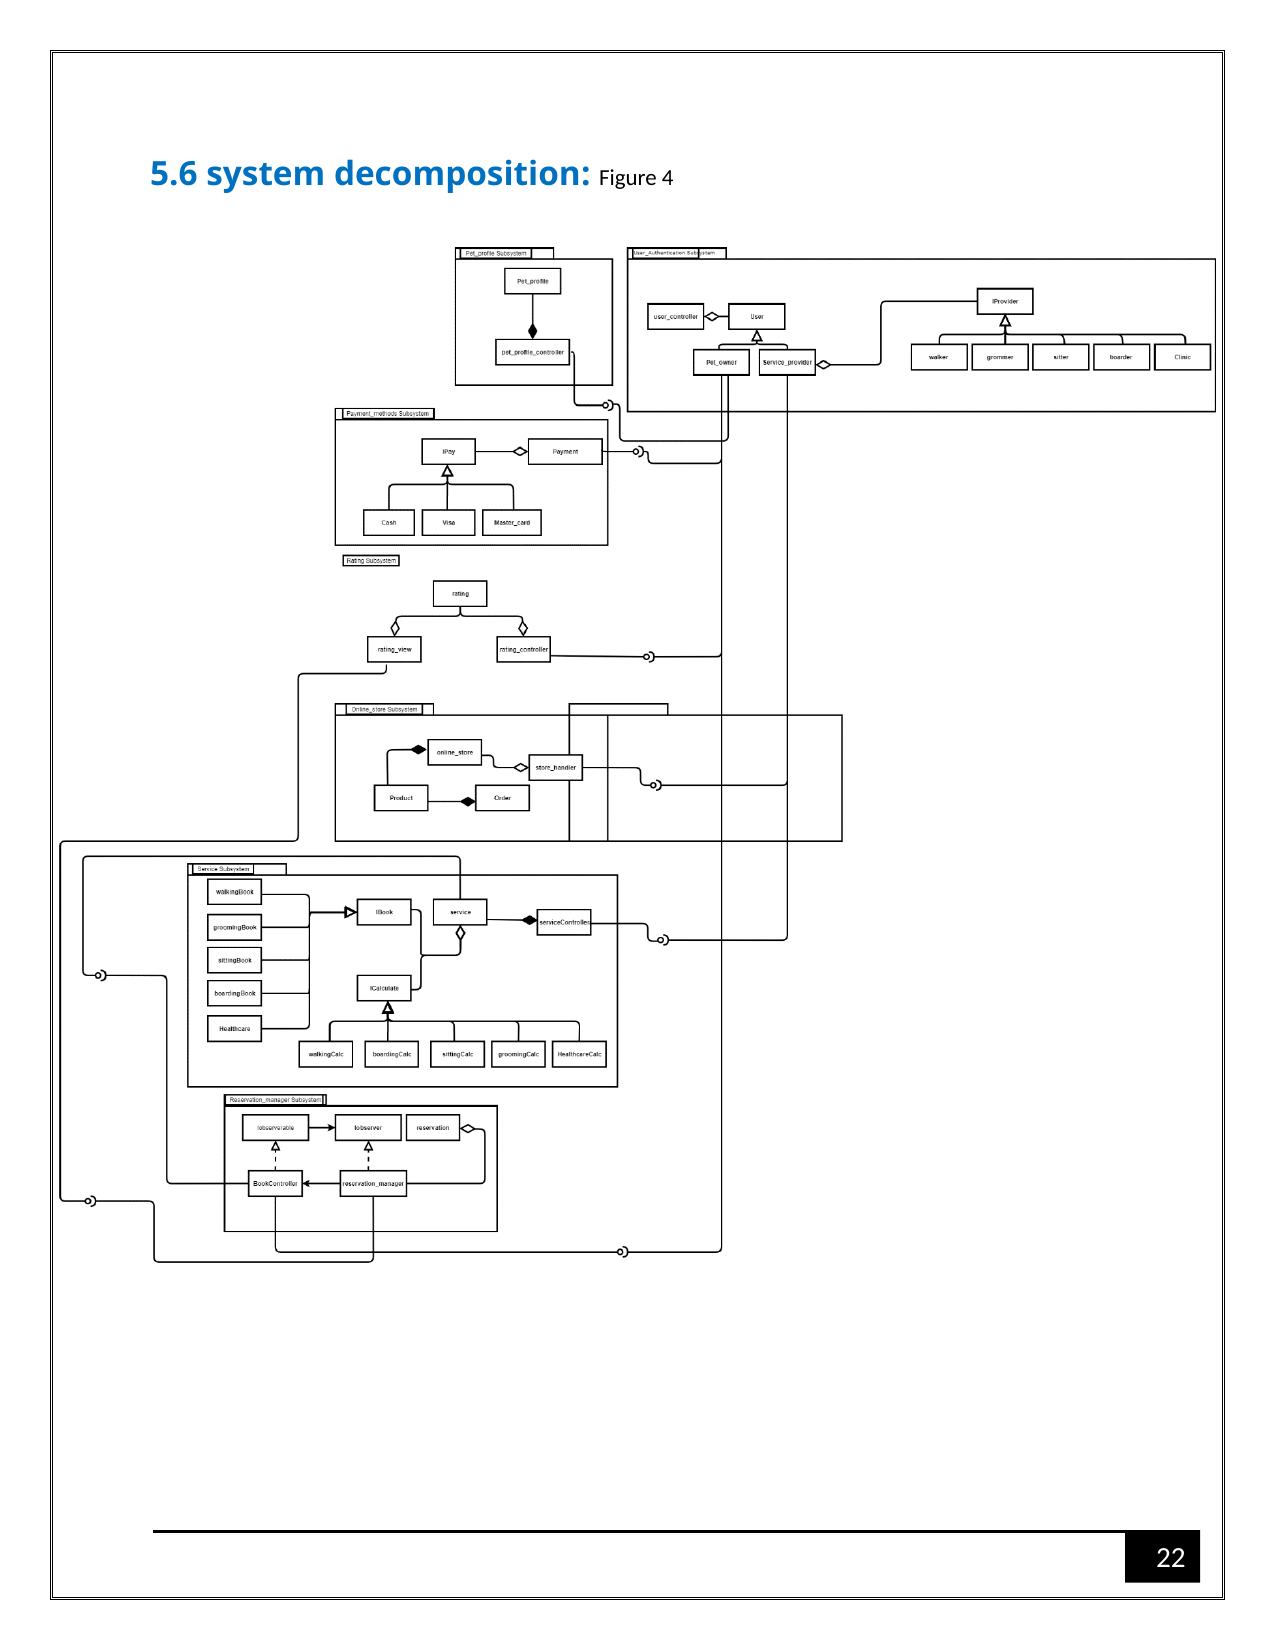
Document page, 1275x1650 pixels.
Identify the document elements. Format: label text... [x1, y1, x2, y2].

text 5.6 system decomposition: Figure 4 [150, 150, 1125, 195]
picture [59, 247, 1216, 1264]
